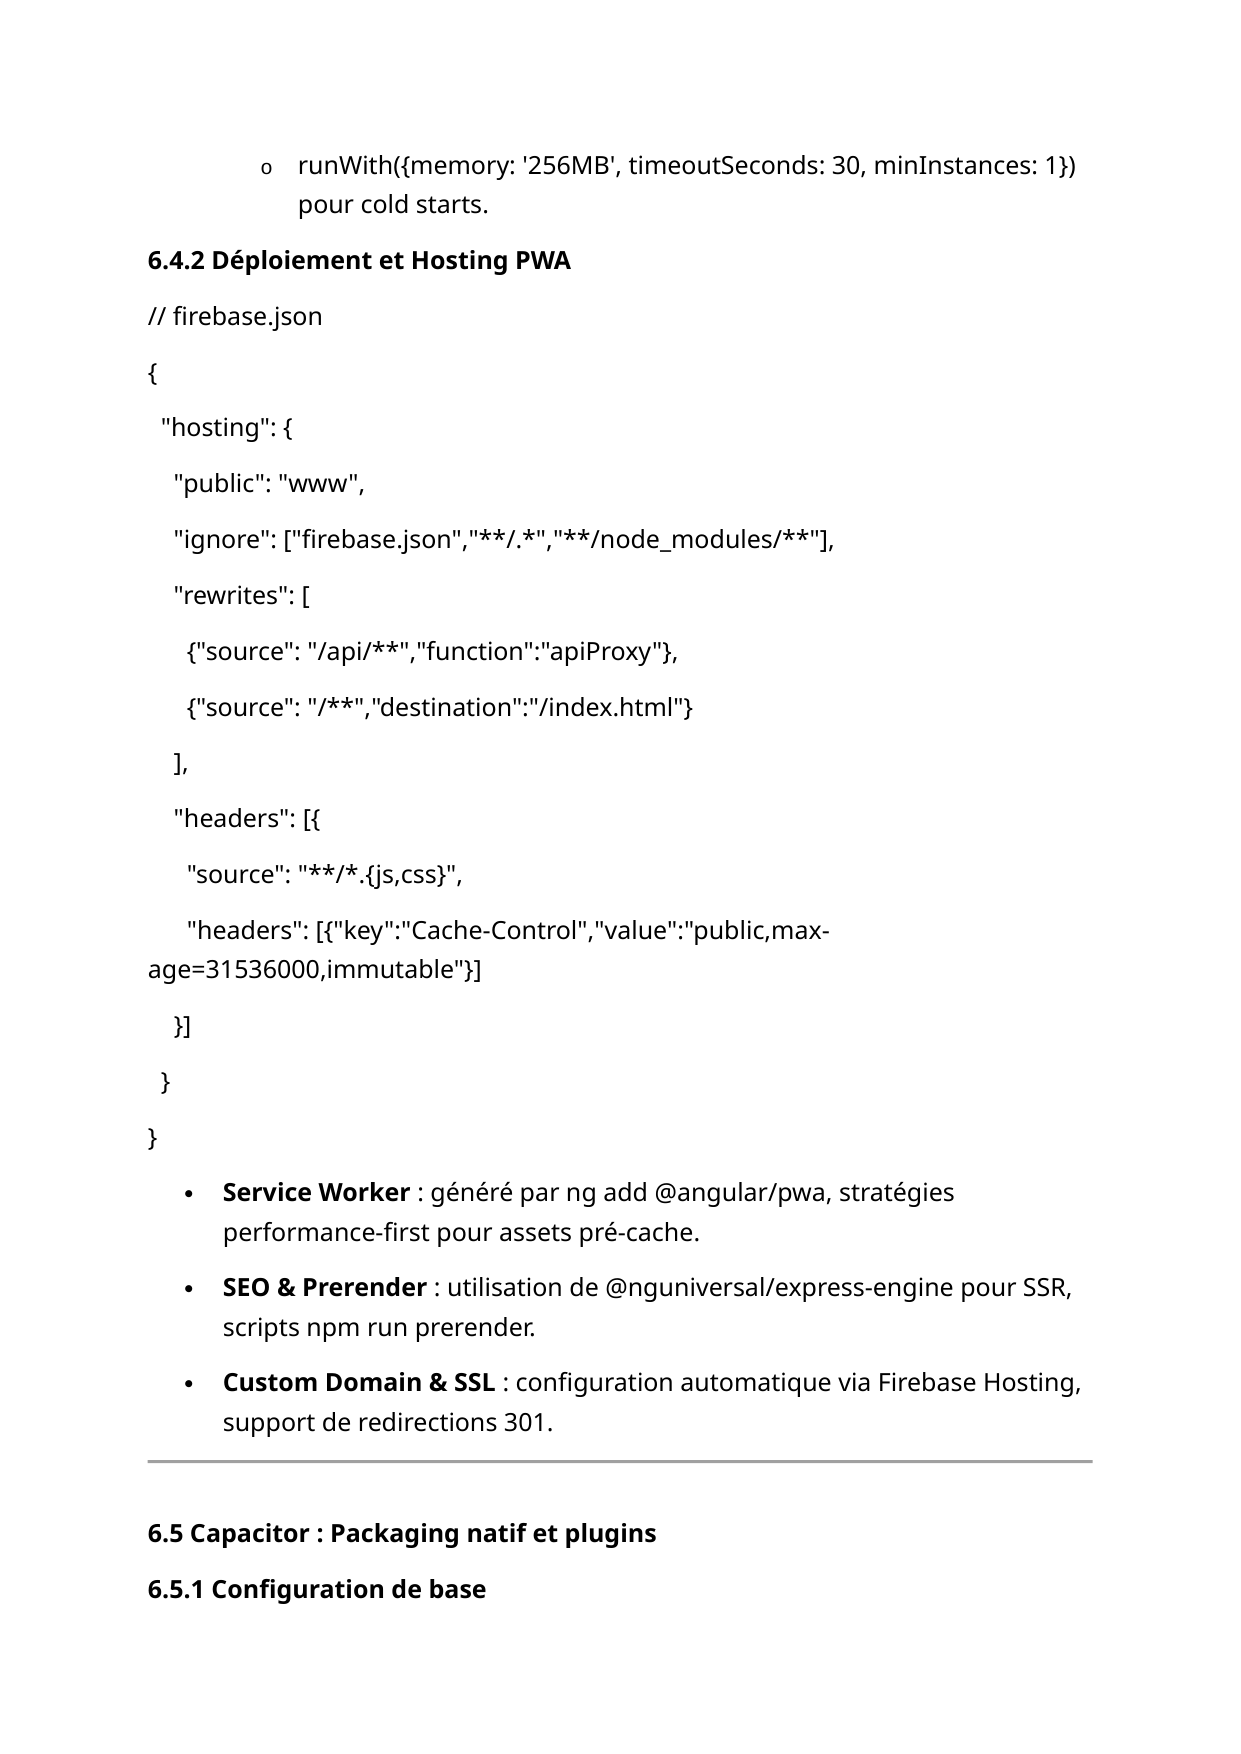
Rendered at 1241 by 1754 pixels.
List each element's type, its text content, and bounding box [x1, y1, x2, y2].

list SEO & Prerender : utilisation de @nguniversal/express-engine pour SSR, scripts npm run prerender. [185, 1270, 1093, 1343]
text "hosting": { [148, 410, 1093, 444]
text } [148, 1063, 1093, 1097]
text "public": "www", [148, 466, 1093, 500]
list Custom Domain & SSL : configuration automatique via Firebase Hosting, support de redirections 301. [185, 1365, 1093, 1438]
text 6.5 Capacitor : Packaging natif et plugins [148, 1516, 1093, 1550]
text "ignore": ["firebase.json","**/.*","**/node_modules/**"], [148, 522, 1093, 556]
text 6.4.2 Déploiement et Hosting PWA [148, 243, 1093, 277]
text {"source": "/**","destination":"/index.html"} [148, 689, 1093, 723]
text } [148, 1119, 1093, 1153]
text { [148, 354, 1093, 388]
text "source": "**/*.{js,css}", [148, 857, 1093, 891]
text "headers": [{ [148, 801, 1093, 835]
list runWith({memory: '256MB', timeoutSeconds: 30, minInstances: 1}) pour cold starts. [260, 148, 1093, 221]
text ], [148, 745, 1093, 779]
text {"source": "/api/**","function":"apiProxy"}, [148, 633, 1093, 667]
text // firebase.json [148, 298, 1093, 332]
list Service Worker : généré par ng add @angular/pwa, stratégies performance-first pour assets pré-cache. [185, 1175, 1093, 1248]
text "rewrites": [ [148, 578, 1093, 612]
text }] [148, 1008, 1093, 1042]
text "headers": [{"key":"Cache-Control","value":"public,max-age=31536000,immutable"}] [148, 913, 1093, 986]
text 6.5.1 Configuration de base [148, 1572, 1093, 1606]
